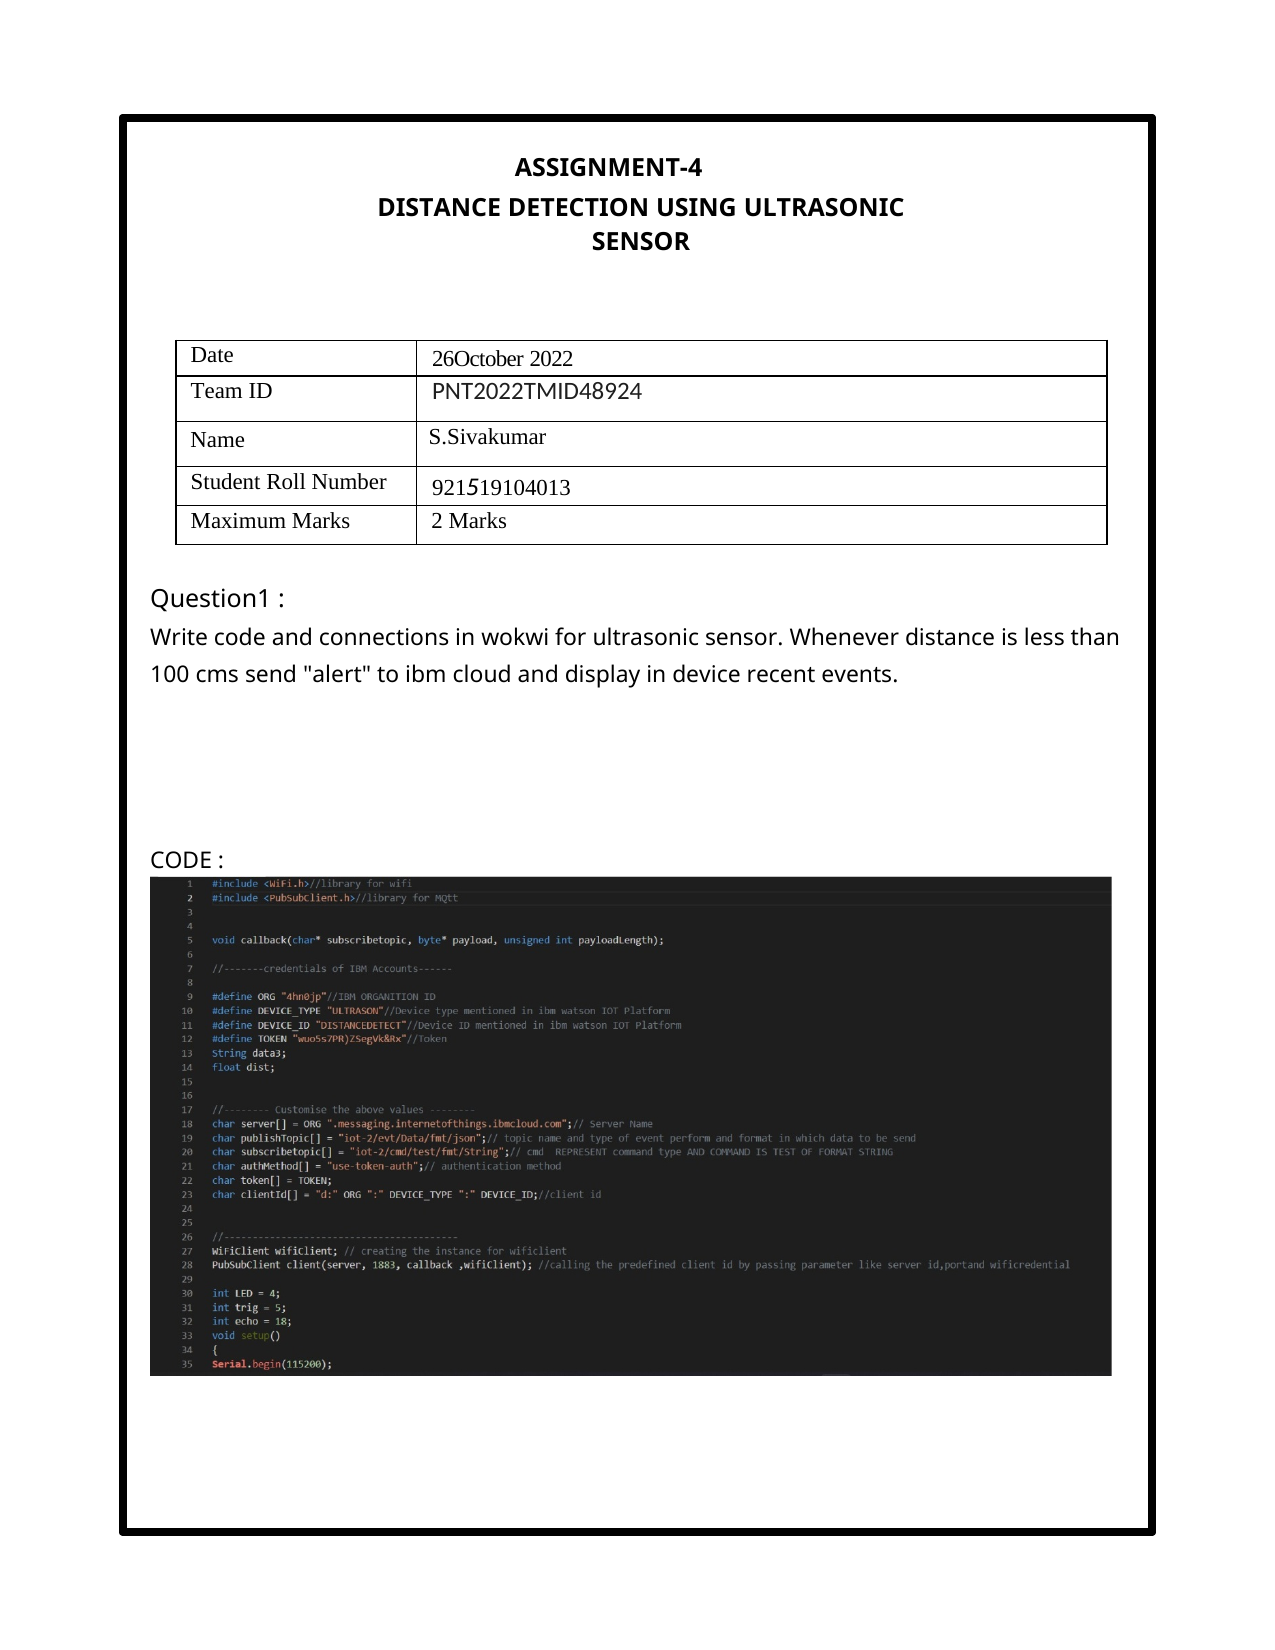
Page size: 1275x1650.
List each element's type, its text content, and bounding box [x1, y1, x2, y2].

table_cell Team ID [177, 377, 416, 421]
picture [150, 876, 1112, 1376]
table_cell S.Sivakumar [417, 422, 1106, 466]
title DISTANCE DETECTION USING ULTRASONIC SENSOR [341, 190, 940, 258]
table_header Date [177, 341, 416, 375]
text CODE : [150, 844, 1135, 875]
table_cell Student Roll Number [177, 467, 416, 505]
table_cell 921519104013 [417, 467, 1106, 505]
table_header 26October 2022 [417, 341, 1106, 375]
text Question1 : [150, 581, 1135, 615]
table_cell Maximum Marks [177, 506, 416, 544]
text Write code and connections in wokwi for ultrasonic sensor. Whenever distance is less than 100 cms send "alert" to ibm cloud and display in device recent events. [150, 621, 1135, 689]
table_cell 2 Marks [417, 506, 1106, 544]
title ASSIGNMENT-4 [277, 150, 940, 184]
table_cell PNT2022TMID48924 [417, 377, 1106, 421]
table_cell Name [177, 422, 416, 466]
